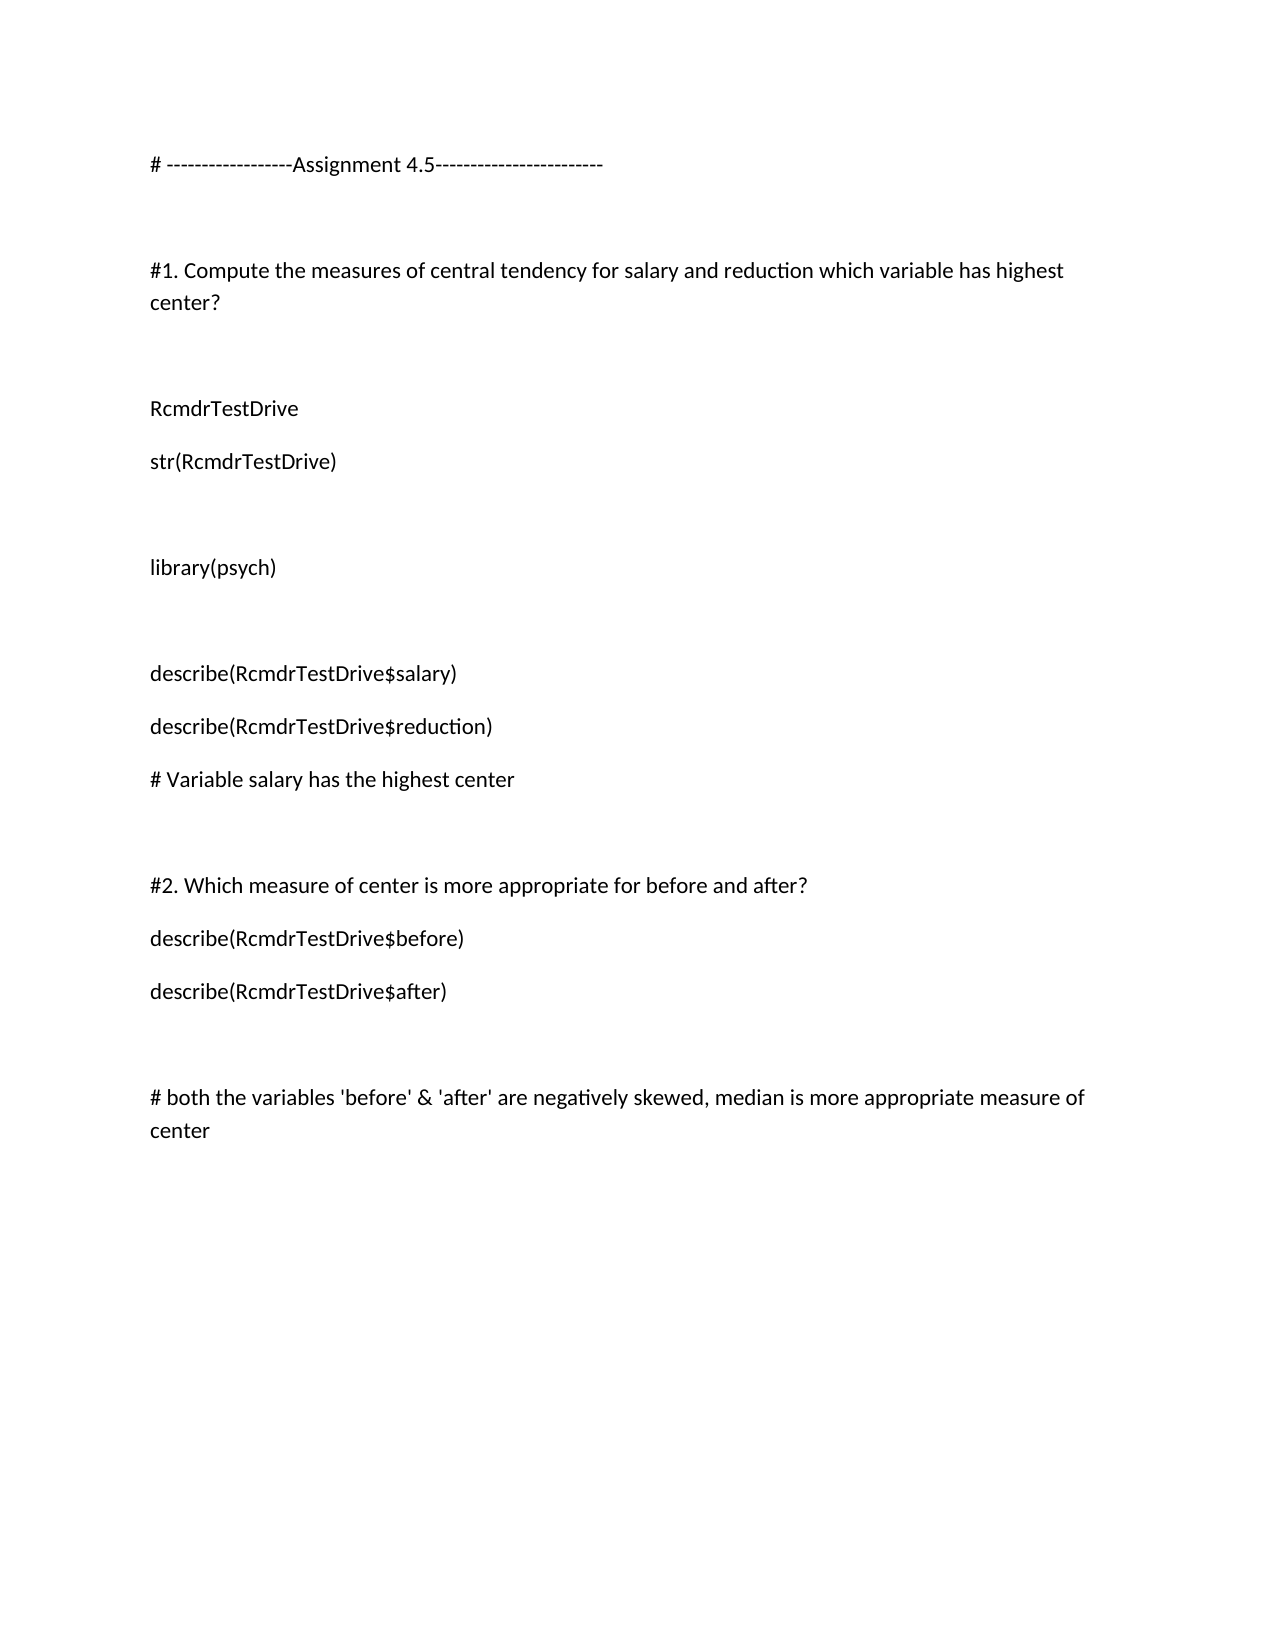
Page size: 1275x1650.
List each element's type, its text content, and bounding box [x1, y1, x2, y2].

text describe(RcmdrTestDrive$reduction) [150, 712, 1125, 740]
text #1. Compute the measures of central tendency for salary and reduction which variable has highest center? [150, 256, 1125, 316]
text describe(RcmdrTestDrive$before) [150, 924, 1125, 952]
text describe(RcmdrTestDrive$salary) [150, 659, 1125, 687]
text RcmdrTestDrive [150, 394, 1125, 422]
text #2. Which measure of center is more appropriate for before and after? [150, 871, 1125, 899]
text # ------------------Assignment 4.5------------------------ [150, 150, 1125, 178]
text library(psych) [150, 553, 1125, 581]
text describe(RcmdrTestDrive$after) [150, 977, 1125, 1006]
text # both the variables 'before' & 'after' are negatively skewed, median is more appropriate measure of center [150, 1083, 1125, 1144]
text # Variable salary has the highest center [150, 765, 1125, 793]
text str(RcmdrTestDrive) [150, 447, 1125, 475]
